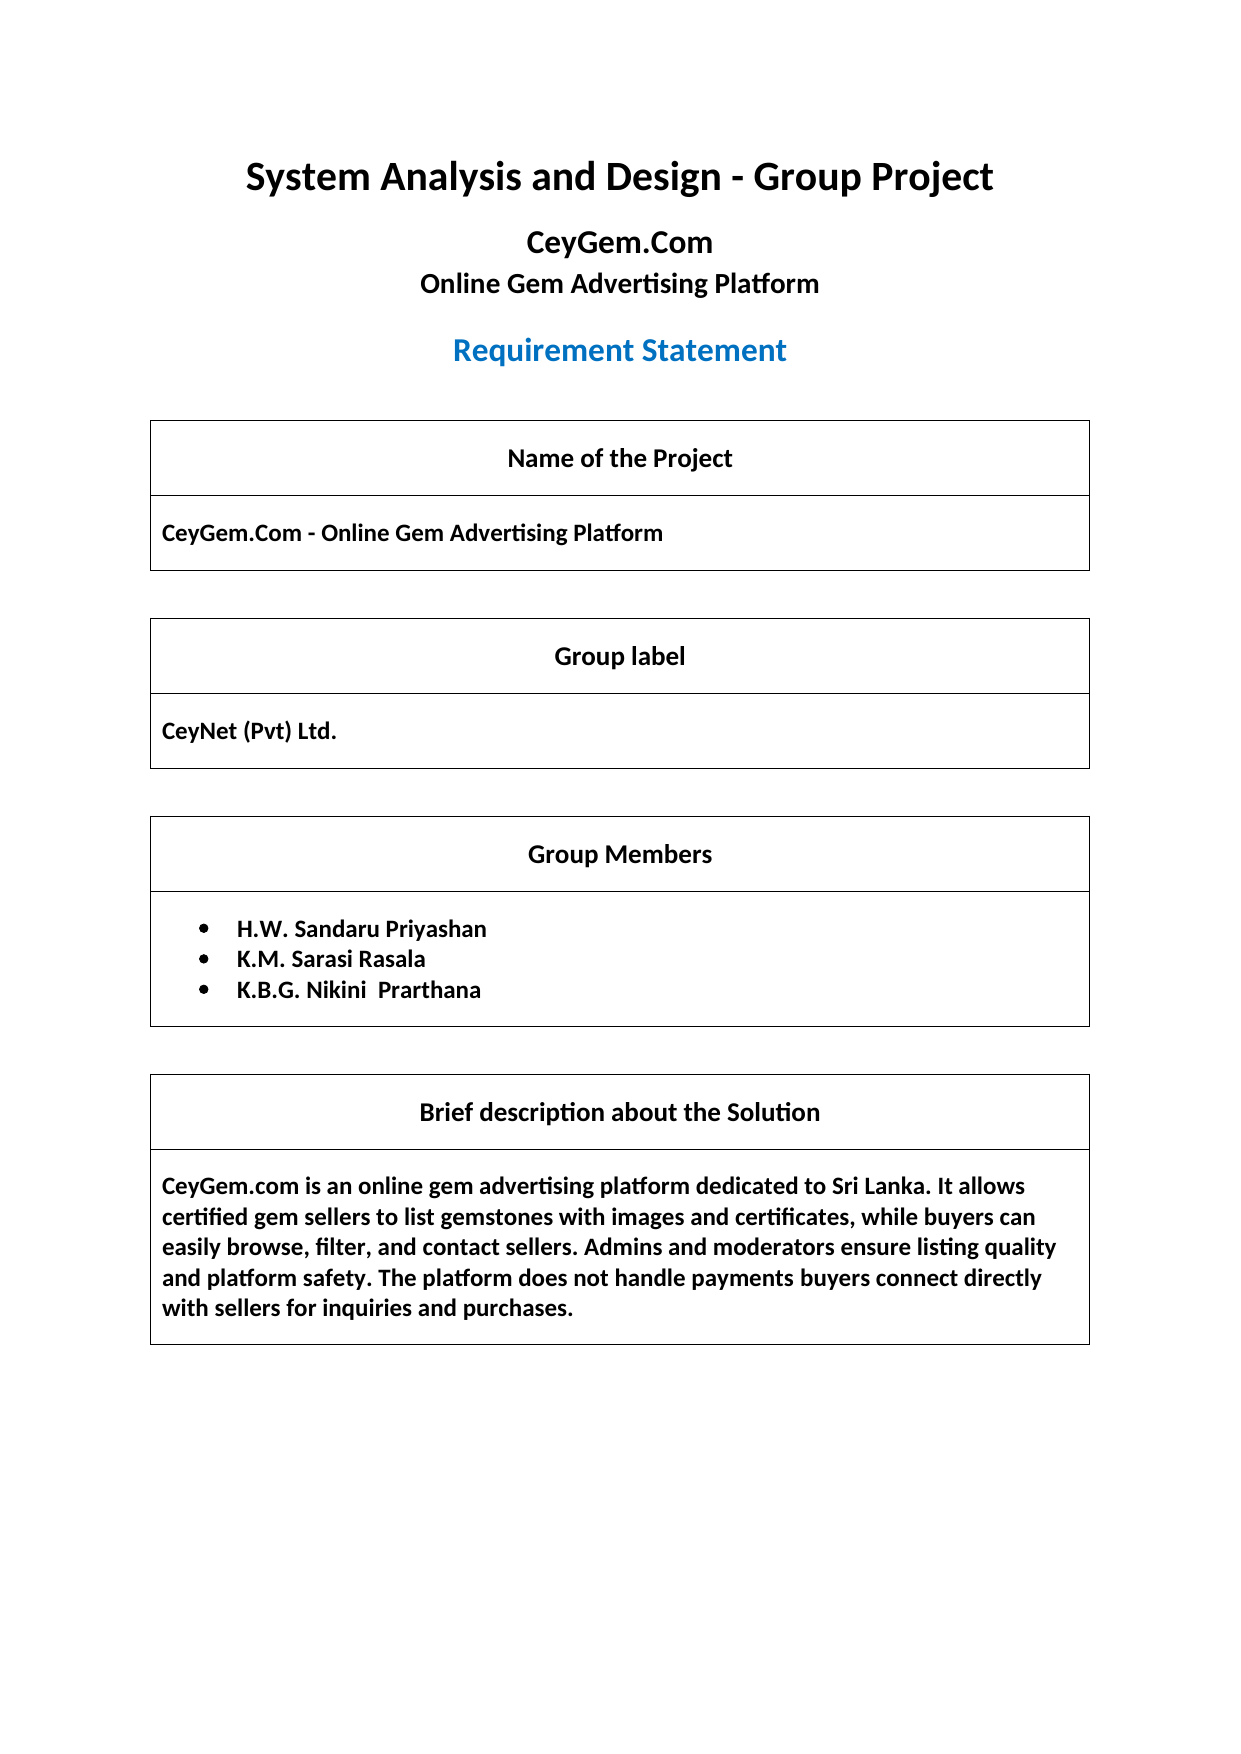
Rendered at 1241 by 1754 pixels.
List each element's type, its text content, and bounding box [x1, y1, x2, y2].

table_header Group Members [151, 817, 1089, 891]
table_cell CeyNet (Pvt) Ltd. [151, 694, 1089, 768]
text Online Gem Advertising Platform [150, 266, 1090, 301]
text System Analysis and Design - Group Project [150, 150, 1090, 201]
table_header Name of the Project [151, 421, 1089, 495]
table_cell CeyGem.Com - Online Gem Advertising Platform [151, 496, 1089, 570]
table_header Brief description about the Solution [151, 1075, 1089, 1148]
subtitle Requirement Statement [150, 329, 1090, 370]
table_header Group label [151, 619, 1089, 693]
text CeyGem.Com [150, 222, 1090, 262]
table_cell H.W. Sandaru Priyashan K.M. Sarasi Rasala K.B.G. Nikini Prarthana [151, 892, 1089, 1026]
table_cell CeyGem.com is an online gem advertising platform dedicated to Sri Lanka. It allows certified gem sellers to list gemstones with images and certificates, while buyers can easily browse, filter, and contact sellers. Admins and moderators ensure listing quality and platform safety. The platform does not handle payments buyers connect directly with sellers for inquiries and purchases. [151, 1150, 1089, 1343]
